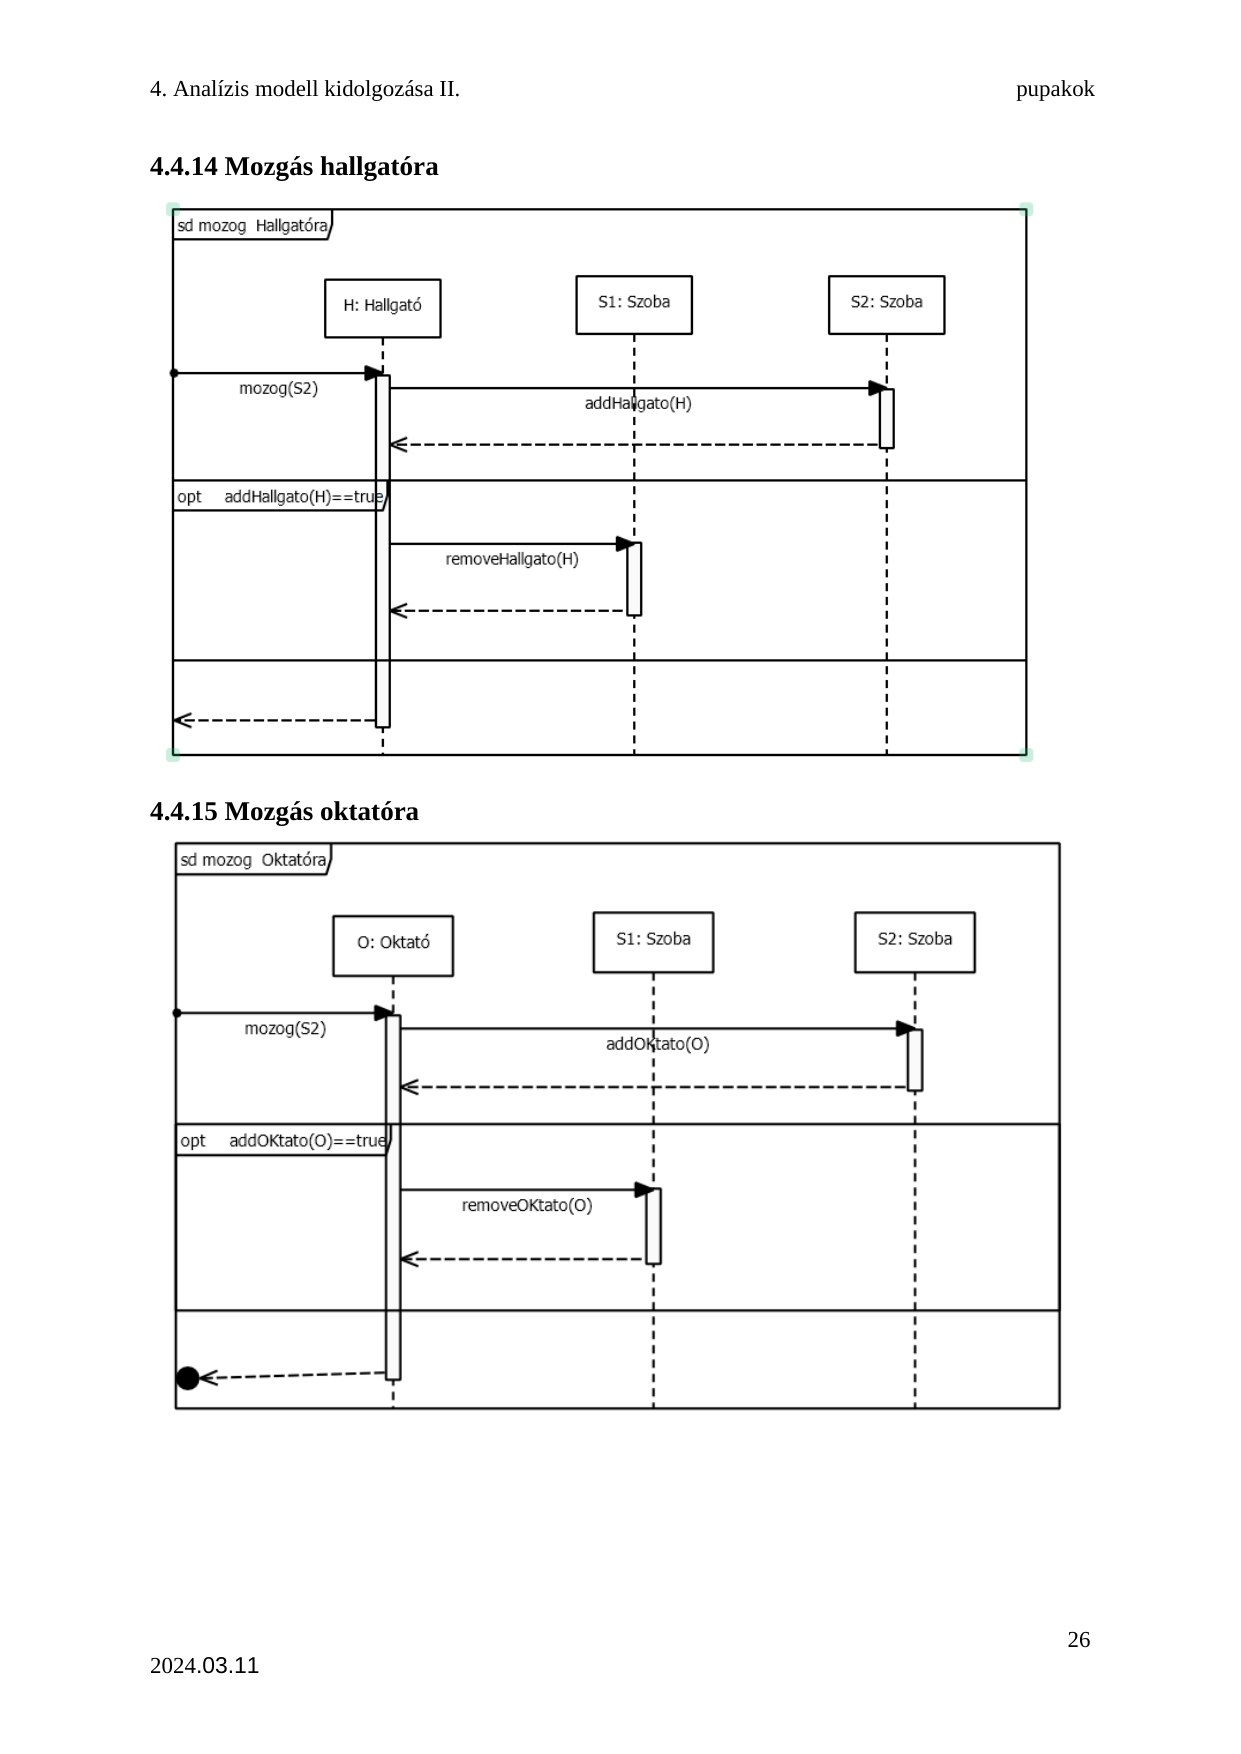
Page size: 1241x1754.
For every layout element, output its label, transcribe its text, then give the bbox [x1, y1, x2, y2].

picture [150, 830, 1091, 1431]
picture [150, 185, 1091, 792]
text 4.4.14 Mozgás hallgatóra [150, 150, 1090, 185]
text 4.4.15 Mozgás oktatóra [150, 795, 1090, 826]
